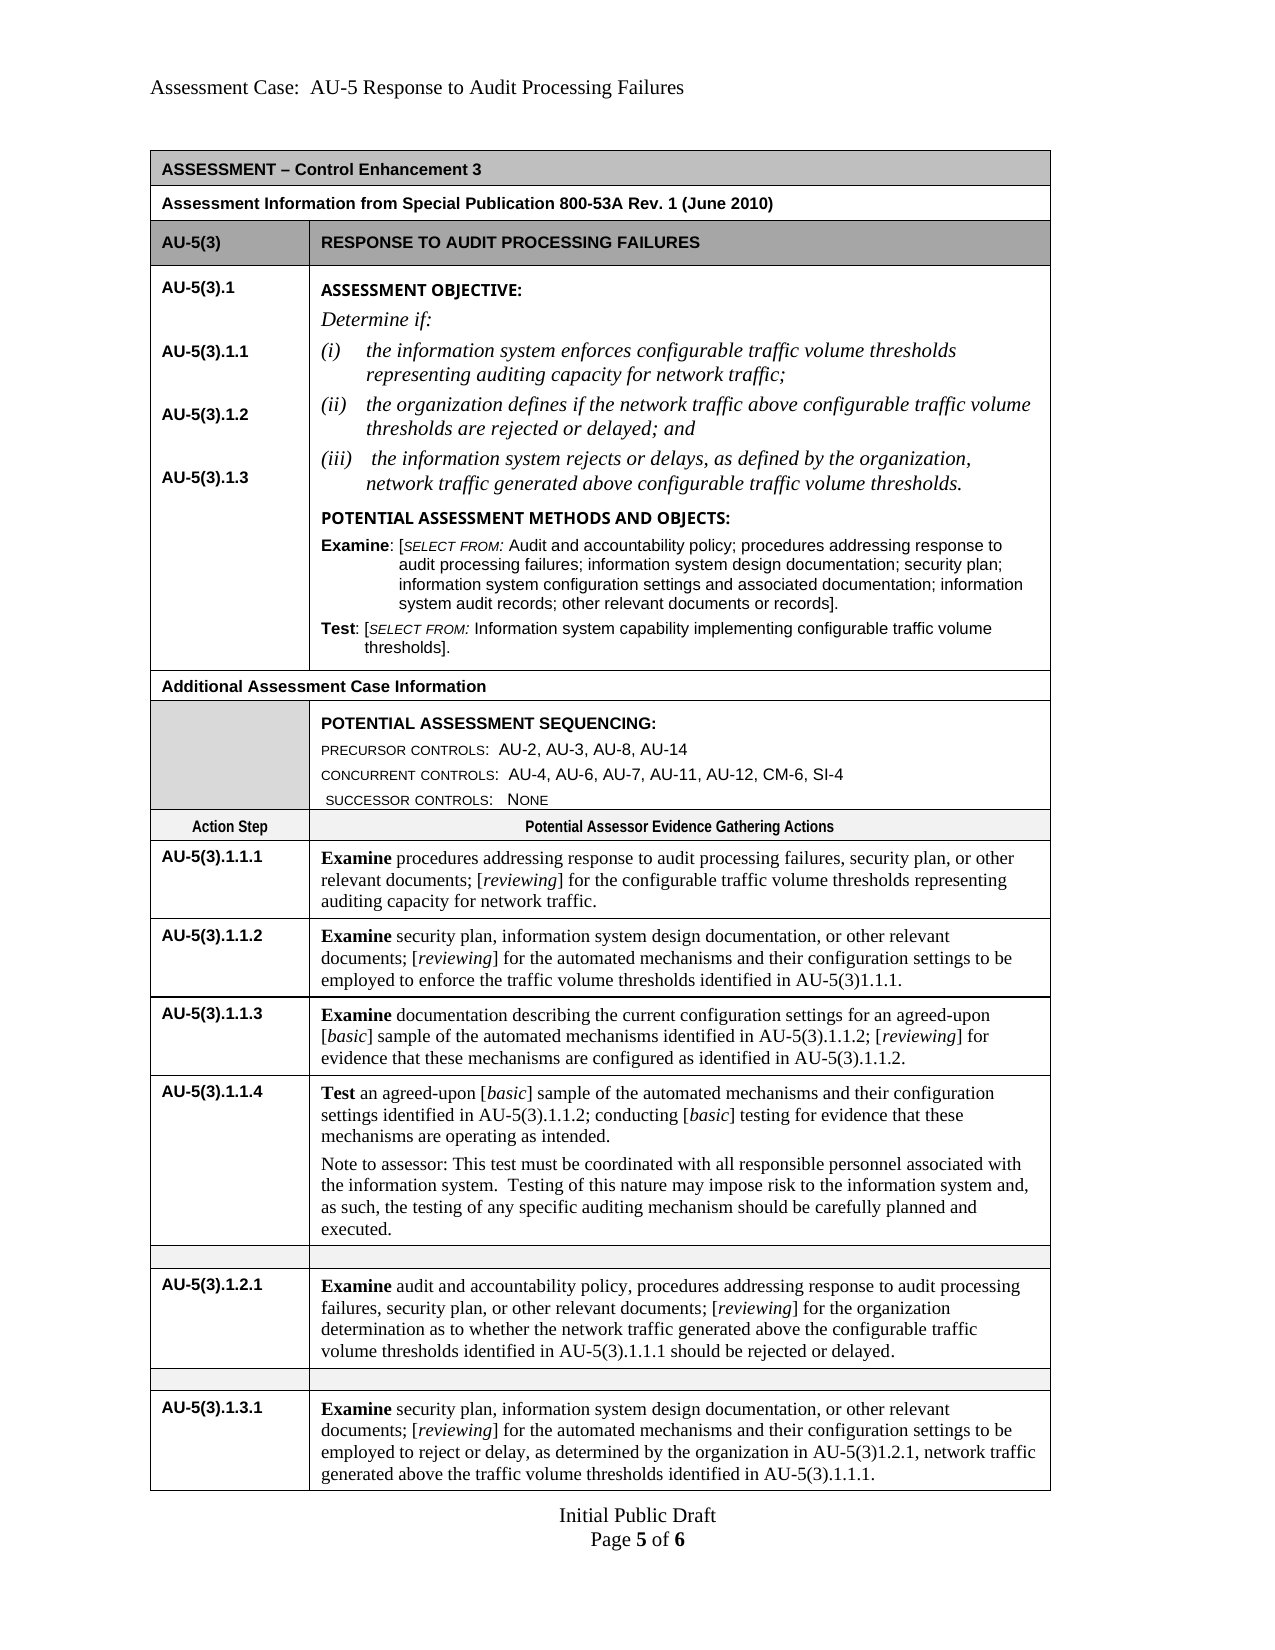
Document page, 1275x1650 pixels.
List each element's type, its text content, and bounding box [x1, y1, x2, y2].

table_cell AU-5(3).1.2.1 [151, 1269, 309, 1368]
table_cell [151, 701, 309, 809]
table_cell [310, 1246, 1050, 1268]
table_cell Examine audit and accountability policy, procedures addressing response to audit processing failures, security plan, or other relevant documents; [reviewing] for the organization determination as to whether the network traffic generated above the configurable traffic volume thresholds identified in AU-5(3).1.1.1 should be rejected or delayed. [310, 1269, 1050, 1368]
table_cell Potential Assessor Evidence Gathering Actions [310, 810, 1050, 840]
table_cell RESPONSE TO AUDIT PROCESSING FAILURES [310, 221, 1050, 265]
table_cell AU-5(3) [151, 221, 309, 265]
table_cell AU-5(3).1.3.1 [151, 1391, 309, 1490]
table_cell Examine security plan, information system design documentation, or other relevant documents; [reviewing] for the automated mechanisms and their configuration settings to be employed to reject or delay, as determined by the organization in AU-5(3)1.2.1, network traffic generated above the traffic volume thresholds identified in AU-5(3).1.1.1. [310, 1391, 1050, 1490]
table_cell Examine security plan, information system design documentation, or other relevant documents; [reviewing] for the automated mechanisms and their configuration settings to be employed to enforce the traffic volume thresholds identified in AU-5(3)1.1.1. [310, 919, 1050, 996]
table_cell Additional Assessment Case Information [151, 671, 1050, 700]
table_cell AU-5(3).1.1.2 [151, 919, 309, 996]
table_cell AU-5(3).1.1.3 [151, 998, 309, 1074]
table_cell [151, 1369, 309, 1390]
table_cell POTENTIAL ASSESSMENT SEQUENCING: precursor controls: AU-2, AU-3, AU-8, AU-14 concurrent controls: AU-4, AU-6, AU-7, AU-11, AU-12, CM-6, SI-4 successor controls: None [310, 701, 1050, 809]
table_cell [151, 1246, 309, 1268]
table_cell Test an agreed-upon [basic] sample of the automated mechanisms and their configuration settings identified in AU-5(3).1.1.2; conducting [basic] testing for evidence that these mechanisms are operating as intended. Note to assessor: This test must be coordinated with all responsible personnel associated with the information system. Testing of this nature may impose risk to the information system and, as such, the testing of any specific auditing mechanism should be carefully planned and executed. [310, 1076, 1050, 1245]
table_header ASSESSMENT – Control Enhancement 3 [151, 151, 1050, 185]
table_cell Assessment Information from Special Publication 800-53A Rev. 1 (June 2010) [151, 186, 1050, 219]
table_cell AU-5(3).1 AU-5(3).1.1 AU-5(3).1.2 AU-5(3).1.3 [151, 266, 309, 670]
table_cell Examine procedures addressing response to audit processing failures, security plan, or other relevant documents; [reviewing] for the configurable traffic volume thresholds representing auditing capacity for network traffic. [310, 841, 1050, 918]
table_cell Action Step [151, 810, 309, 840]
table_cell ASSESSMENT OBJECTIVE: Determine if: the information system enforces configurable traffic volume thresholds representing auditing capacity for network traffic; the organization defines if the network traffic above configurable traffic volume thresholds are rejected or delayed; and the information system rejects or delays, as defined by the organization, network traffic generated above configurable traffic volume thresholds. POTENTIAL ASSESSMENT METHODS AND OBJECTS: Examine: [select from: Audit and accountability policy; procedures addressing response to audit processing failures; information system design documentation; security plan; information system configuration settings and associated documentation; information system audit records; other relevant documents or records]. Test: [select from: Information system capability implementing configurable traffic volume thresholds]. [310, 266, 1050, 670]
table_cell AU-5(3).1.1.1 [151, 841, 309, 918]
table_cell Examine documentation describing the current configuration settings for an agreed-upon [basic] sample of the automated mechanisms identified in AU-5(3).1.1.2; [reviewing] for evidence that these mechanisms are configured as identified in AU-5(3).1.1.2. [310, 998, 1050, 1074]
table_cell AU-5(3).1.1.4 [151, 1076, 309, 1245]
table_cell [310, 1369, 1050, 1390]
